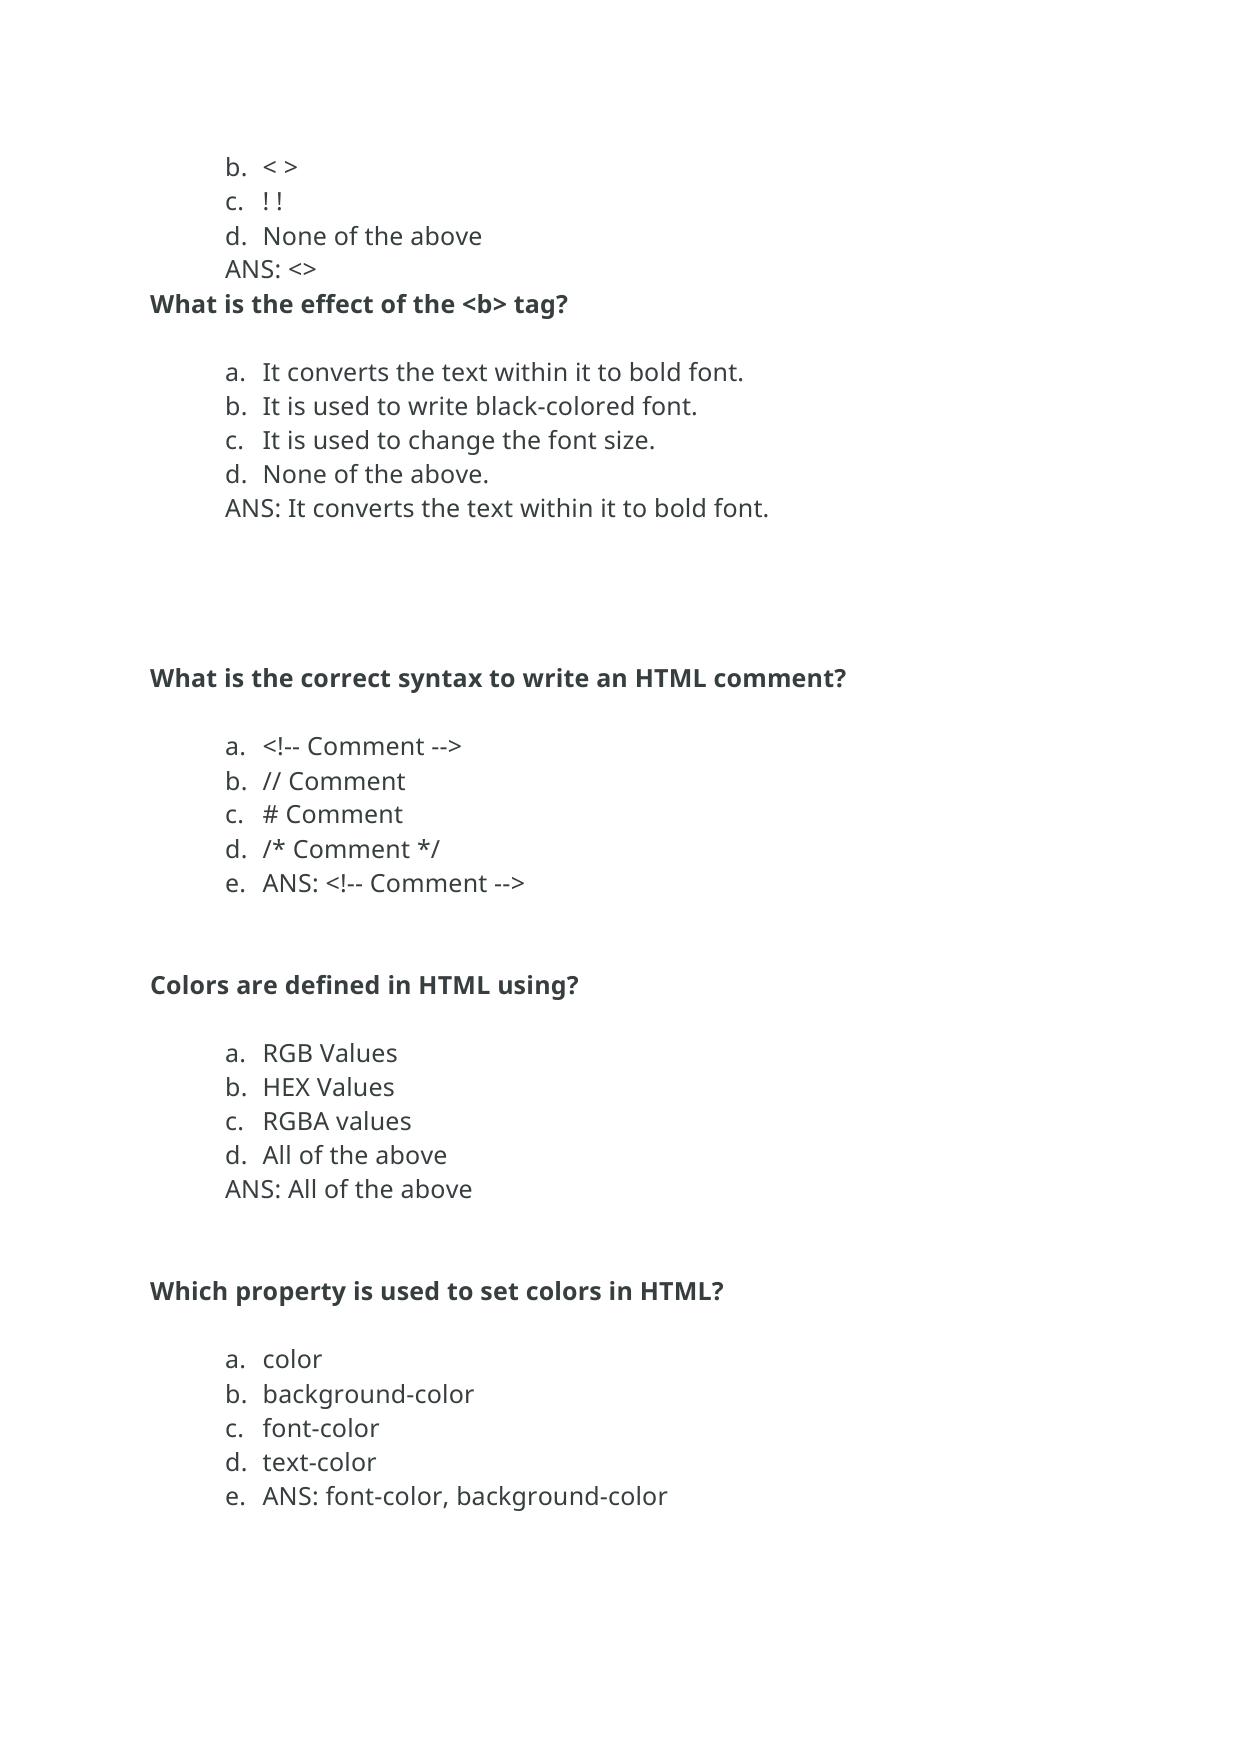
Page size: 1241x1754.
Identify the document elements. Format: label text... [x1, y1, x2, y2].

list It is used to write black-colored font. [225, 388, 1090, 422]
list background-color [225, 1376, 1090, 1410]
list None of the above [225, 218, 1090, 252]
list color [225, 1342, 1090, 1376]
list < > [225, 150, 1090, 184]
text What is the effect of the <b> tag? [150, 286, 1090, 320]
list ! ! [225, 184, 1090, 218]
text ANS: It converts the text within it to bold font. [225, 491, 1090, 525]
list ANS: font-color, background-color [225, 1478, 1090, 1512]
list /* Comment */ [225, 831, 1090, 865]
list None of the above. [225, 457, 1090, 491]
text What is the correct syntax to write an HTML comment? [150, 661, 1090, 695]
text Which property is used to set colors in HTML? [150, 1274, 1090, 1308]
text ANS: <> [225, 252, 1090, 286]
list font-color [225, 1410, 1090, 1444]
list <!-- Comment --> [225, 729, 1090, 763]
list # Comment [225, 797, 1090, 831]
list text-color [225, 1444, 1090, 1478]
list All of the above [225, 1138, 1090, 1172]
list // Comment [225, 763, 1090, 797]
list RGBA values [225, 1104, 1090, 1138]
list It is used to change the font size. [225, 422, 1090, 457]
list ANS: <!-- Comment --> [225, 865, 1090, 899]
text Colors are defined in HTML using? [150, 967, 1090, 1002]
list RGB Values [225, 1036, 1090, 1070]
text ANS: All of the above [225, 1172, 1090, 1206]
list HEX Values [225, 1070, 1090, 1104]
list It converts the text within it to bold font. [225, 354, 1090, 388]
